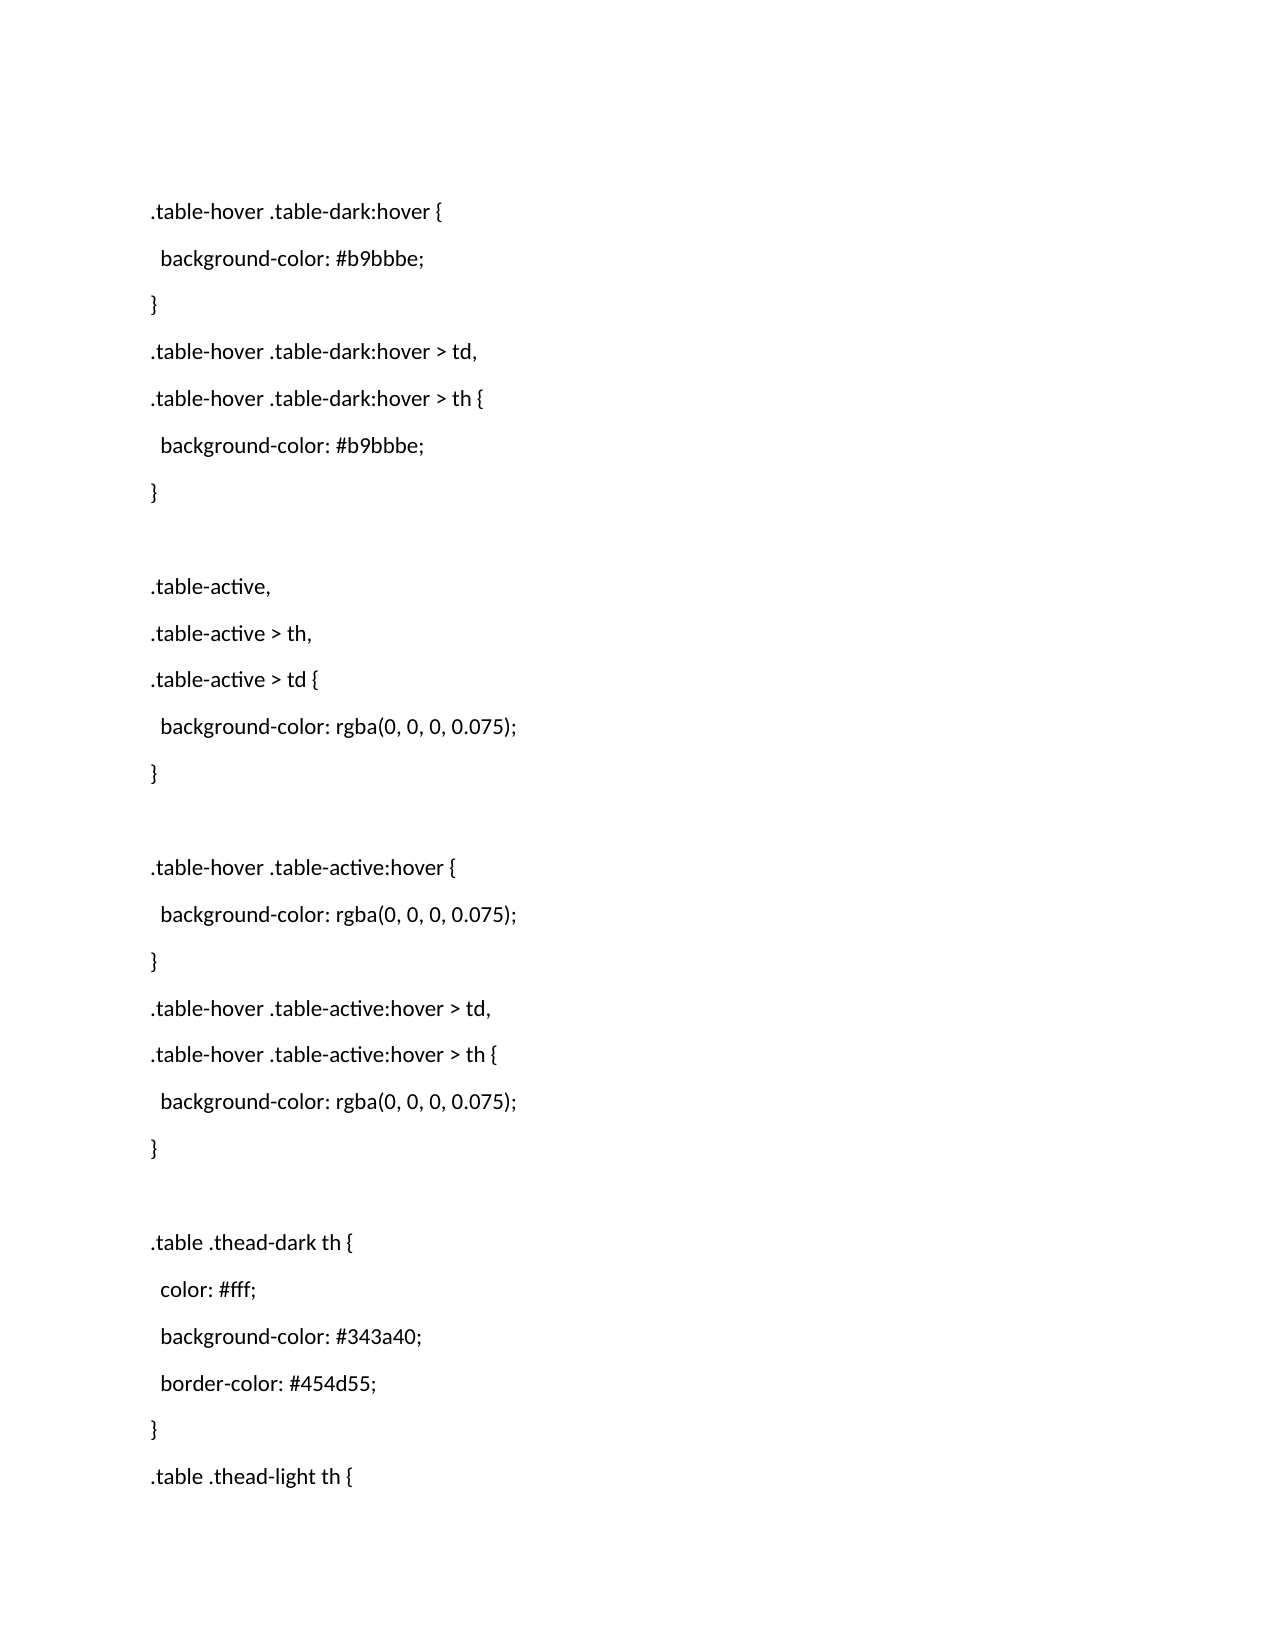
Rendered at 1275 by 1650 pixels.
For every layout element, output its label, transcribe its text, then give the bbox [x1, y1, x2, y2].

text } [150, 478, 1125, 506]
text background-color: #b9bbbe; [150, 244, 1125, 272]
text .table-hover .table-dark:hover { [150, 197, 1125, 225]
text background-color: rgba(0, 0, 0, 0.075); [150, 1087, 1125, 1116]
text .table-active, [150, 572, 1125, 600]
text .table-hover .table-active:hover > th { [150, 1041, 1125, 1069]
text .table-hover .table-active:hover { [150, 853, 1125, 881]
text } [150, 947, 1125, 975]
text .table-hover .table-dark:hover > td, [150, 337, 1125, 366]
text background-color: #343a40; [150, 1322, 1125, 1350]
text .table .thead-dark th { [150, 1228, 1125, 1256]
text .table-active > td { [150, 666, 1125, 694]
text } [150, 1416, 1125, 1444]
text .table-active > th, [150, 619, 1125, 647]
text background-color: rgba(0, 0, 0, 0.075); [150, 900, 1125, 928]
text } [150, 1134, 1125, 1162]
text .table-hover .table-dark:hover > th { [150, 384, 1125, 412]
text .table .thead-light th { [150, 1462, 1125, 1491]
text background-color: #b9bbbe; [150, 431, 1125, 459]
text } [150, 759, 1125, 787]
text border-color: #454d55; [150, 1369, 1125, 1397]
text background-color: rgba(0, 0, 0, 0.075); [150, 712, 1125, 741]
text .table-hover .table-active:hover > td, [150, 994, 1125, 1022]
text } [150, 291, 1125, 319]
text color: #fff; [150, 1275, 1125, 1303]
